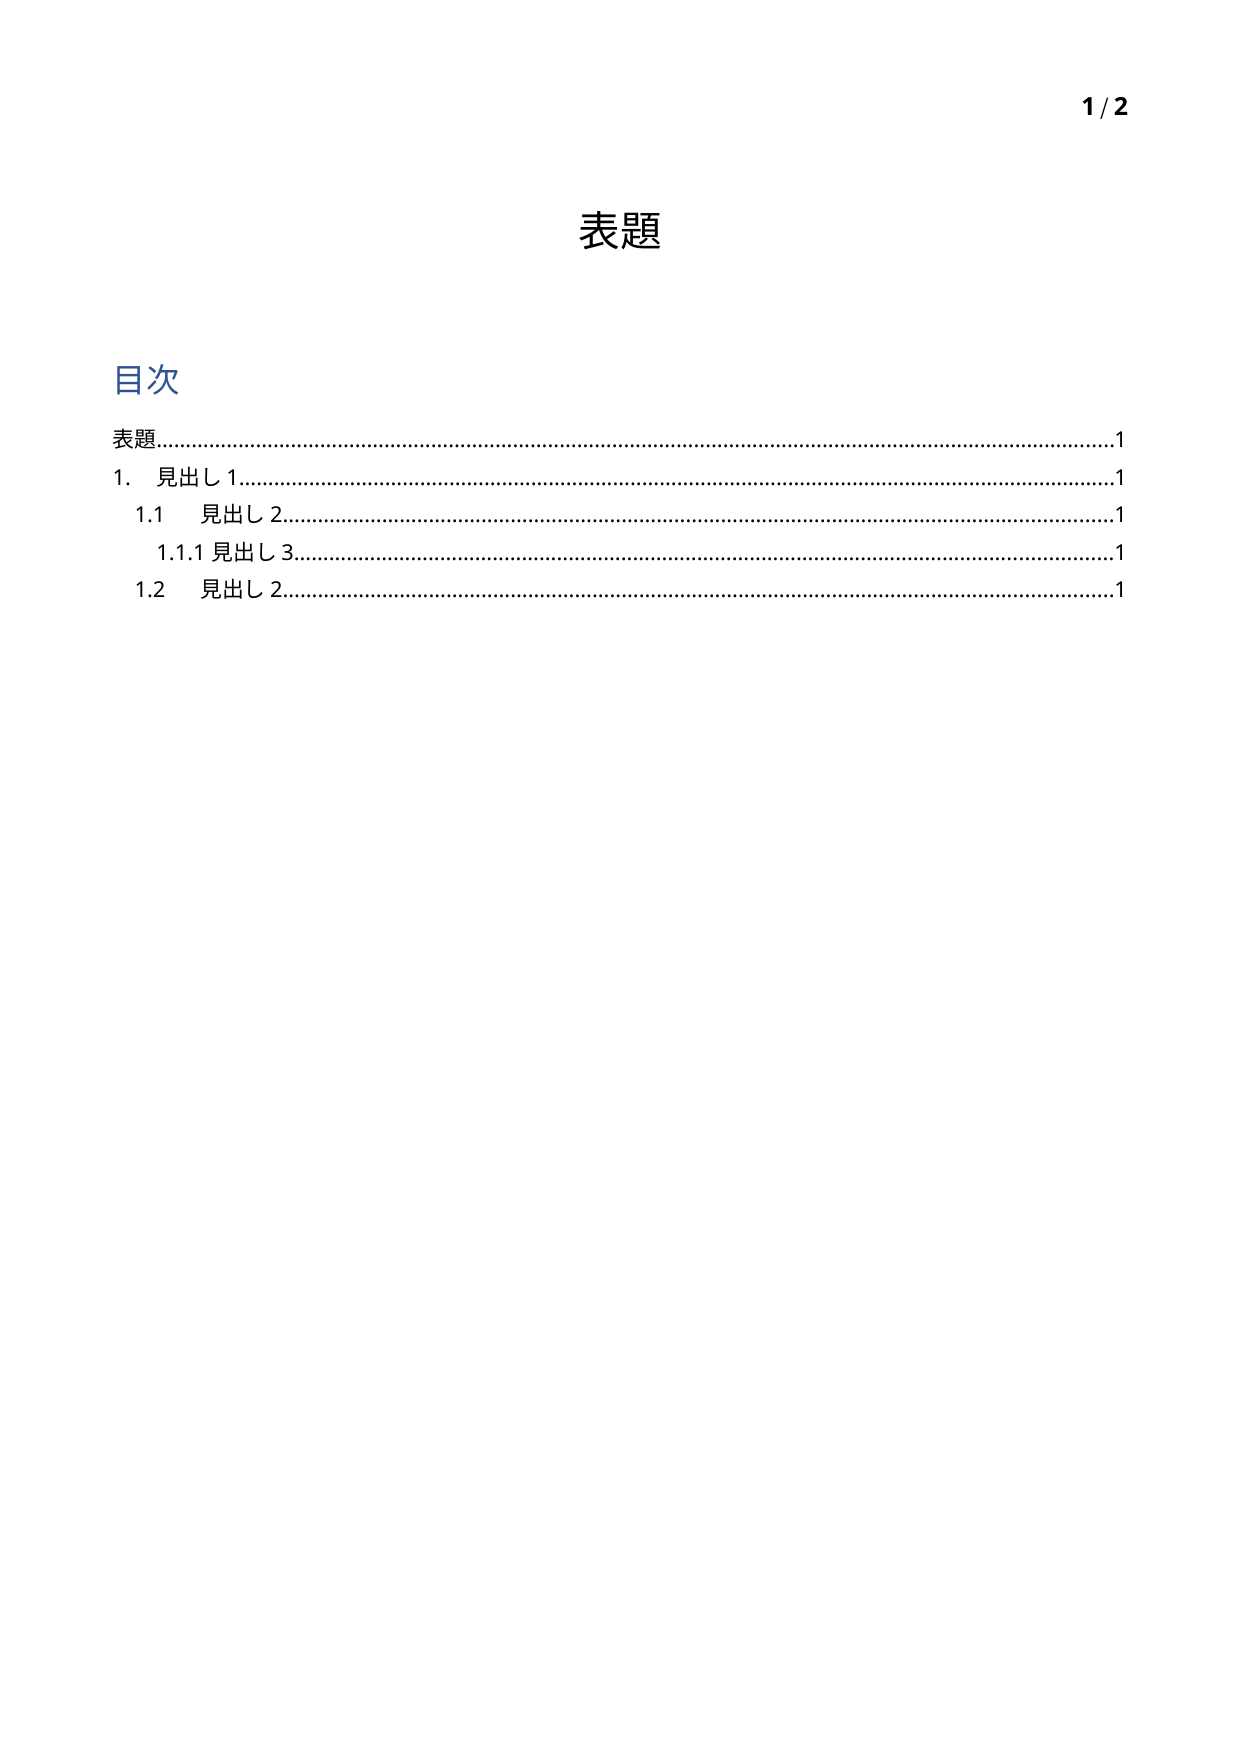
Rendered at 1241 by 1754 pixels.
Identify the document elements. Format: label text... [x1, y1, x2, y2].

title 表題 [112, 191, 1128, 266]
